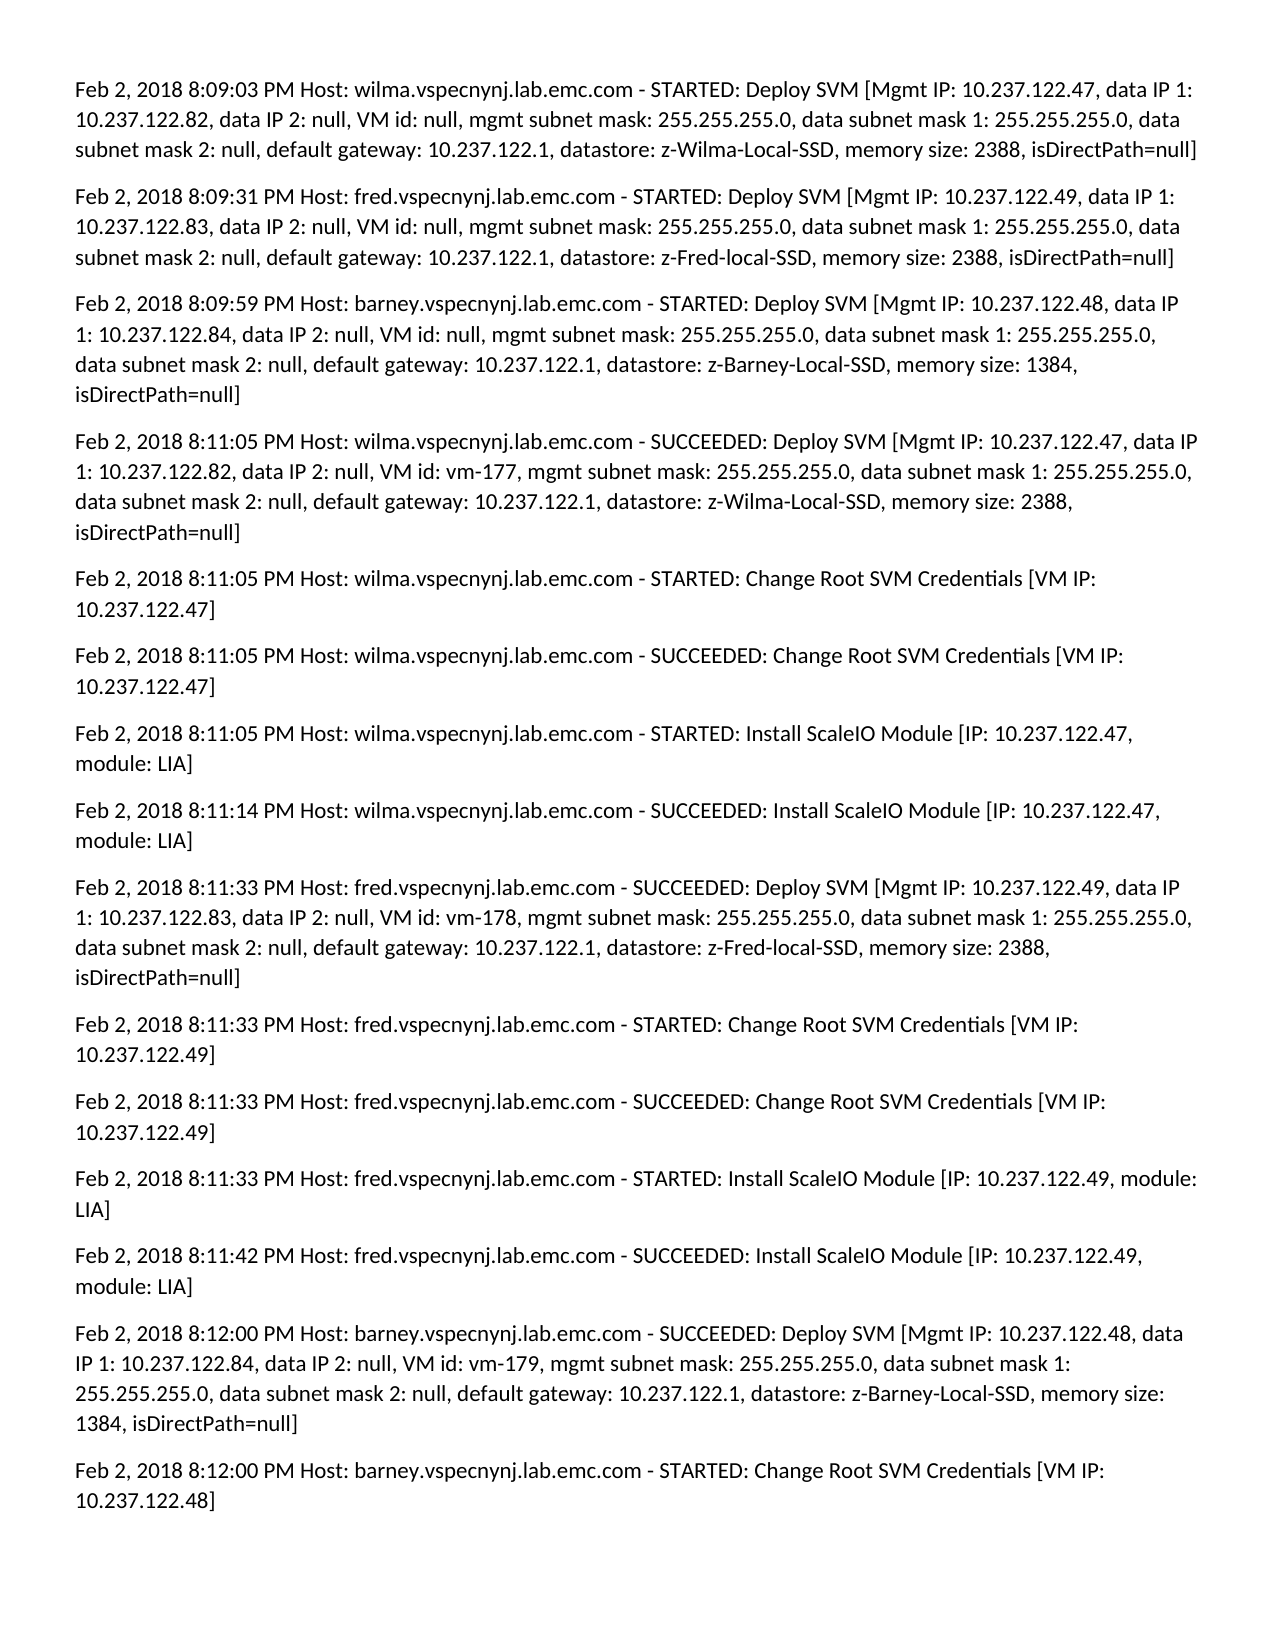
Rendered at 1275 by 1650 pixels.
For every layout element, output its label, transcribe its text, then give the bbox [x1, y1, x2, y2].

text Feb 2, 2018 8:11:33 PM Host: fred.vspecnynj.lab.emc.com - SUCCEEDED: Deploy SVM [Mgmt IP: 10.237.122.49, data IP 1: 10.237.122.83, data IP 2: null, VM id: vm-178, mgmt subnet mask: 255.255.255.0, data subnet mask 1: 255.255.255.0, data subnet mask 2: null, default gateway: 10.237.122.1, datastore: z-Fred-local-SSD, memory size: 2388, isDirectPath=null] [75, 873, 1200, 992]
text Feb 2, 2018 8:11:14 PM Host: wilma.vspecnynj.lab.emc.com - SUCCEEDED: Install ScaleIO Module [IP: 10.237.122.47, module: LIA] [75, 796, 1200, 854]
text Feb 2, 2018 8:11:05 PM Host: wilma.vspecnynj.lab.emc.com - STARTED: Install ScaleIO Module [IP: 10.237.122.47, module: LIA] [75, 719, 1200, 777]
text Feb 2, 2018 8:12:00 PM Host: barney.vspecnynj.lab.emc.com - SUCCEEDED: Deploy SVM [Mgmt IP: 10.237.122.48, data IP 1: 10.237.122.84, data IP 2: null, VM id: vm-179, mgmt subnet mask: 255.255.255.0, data subnet mask 1: 255.255.255.0, data subnet mask 2: null, default gateway: 10.237.122.1, datastore: z-Barney-Local-SSD, memory size: 1384, isDirectPath=null] [75, 1319, 1200, 1437]
text Feb 2, 2018 8:11:33 PM Host: fred.vspecnynj.lab.emc.com - SUCCEEDED: Change Root SVM Credentials [VM IP: 10.237.122.49] [75, 1087, 1200, 1146]
text Feb 2, 2018 8:11:42 PM Host: fred.vspecnynj.lab.emc.com - SUCCEEDED: Install ScaleIO Module [IP: 10.237.122.49, module: LIA] [75, 1242, 1200, 1300]
text Feb 2, 2018 8:09:31 PM Host: fred.vspecnynj.lab.emc.com - STARTED: Deploy SVM [Mgmt IP: 10.237.122.49, data IP 1: 10.237.122.83, data IP 2: null, VM id: null, mgmt subnet mask: 255.255.255.0, data subnet mask 1: 255.255.255.0, data subnet mask 2: null, default gateway: 10.237.122.1, datastore: z-Fred-local-SSD, memory size: 2388, isDirectPath=null] [75, 182, 1200, 271]
text Feb 2, 2018 8:11:05 PM Host: wilma.vspecnynj.lab.emc.com - STARTED: Change Root SVM Credentials [VM IP: 10.237.122.47] [75, 564, 1200, 623]
text Feb 2, 2018 8:09:59 PM Host: barney.vspecnynj.lab.emc.com - STARTED: Deploy SVM [Mgmt IP: 10.237.122.48, data IP 1: 10.237.122.84, data IP 2: null, VM id: null, mgmt subnet mask: 255.255.255.0, data subnet mask 1: 255.255.255.0, data subnet mask 2: null, default gateway: 10.237.122.1, datastore: z-Barney-Local-SSD, memory size: 1384, isDirectPath=null] [75, 289, 1200, 408]
text Feb 2, 2018 8:11:05 PM Host: wilma.vspecnynj.lab.emc.com - SUCCEEDED: Deploy SVM [Mgmt IP: 10.237.122.47, data IP 1: 10.237.122.82, data IP 2: null, VM id: vm-177, mgmt subnet mask: 255.255.255.0, data subnet mask 1: 255.255.255.0, data subnet mask 2: null, default gateway: 10.237.122.1, datastore: z-Wilma-Local-SSD, memory size: 2388, isDirectPath=null] [75, 427, 1200, 546]
text Feb 2, 2018 8:12:00 PM Host: barney.vspecnynj.lab.emc.com - STARTED: Change Root SVM Credentials [VM IP: 10.237.122.48] [75, 1456, 1200, 1514]
text Feb 2, 2018 8:11:33 PM Host: fred.vspecnynj.lab.emc.com - STARTED: Change Root SVM Credentials [VM IP: 10.237.122.49] [75, 1010, 1200, 1069]
text Feb 2, 2018 8:09:03 PM Host: wilma.vspecnynj.lab.emc.com - STARTED: Deploy SVM [Mgmt IP: 10.237.122.47, data IP 1: 10.237.122.82, data IP 2: null, VM id: null, mgmt subnet mask: 255.255.255.0, data subnet mask 1: 255.255.255.0, data subnet mask 2: null, default gateway: 10.237.122.1, datastore: z-Wilma-Local-SSD, memory size: 2388, isDirectPath=null] [75, 75, 1200, 163]
text Feb 2, 2018 8:11:05 PM Host: wilma.vspecnynj.lab.emc.com - SUCCEEDED: Change Root SVM Credentials [VM IP: 10.237.122.47] [75, 642, 1200, 700]
text Feb 2, 2018 8:11:33 PM Host: fred.vspecnynj.lab.emc.com - STARTED: Install ScaleIO Module [IP: 10.237.122.49, module: LIA] [75, 1164, 1200, 1223]
